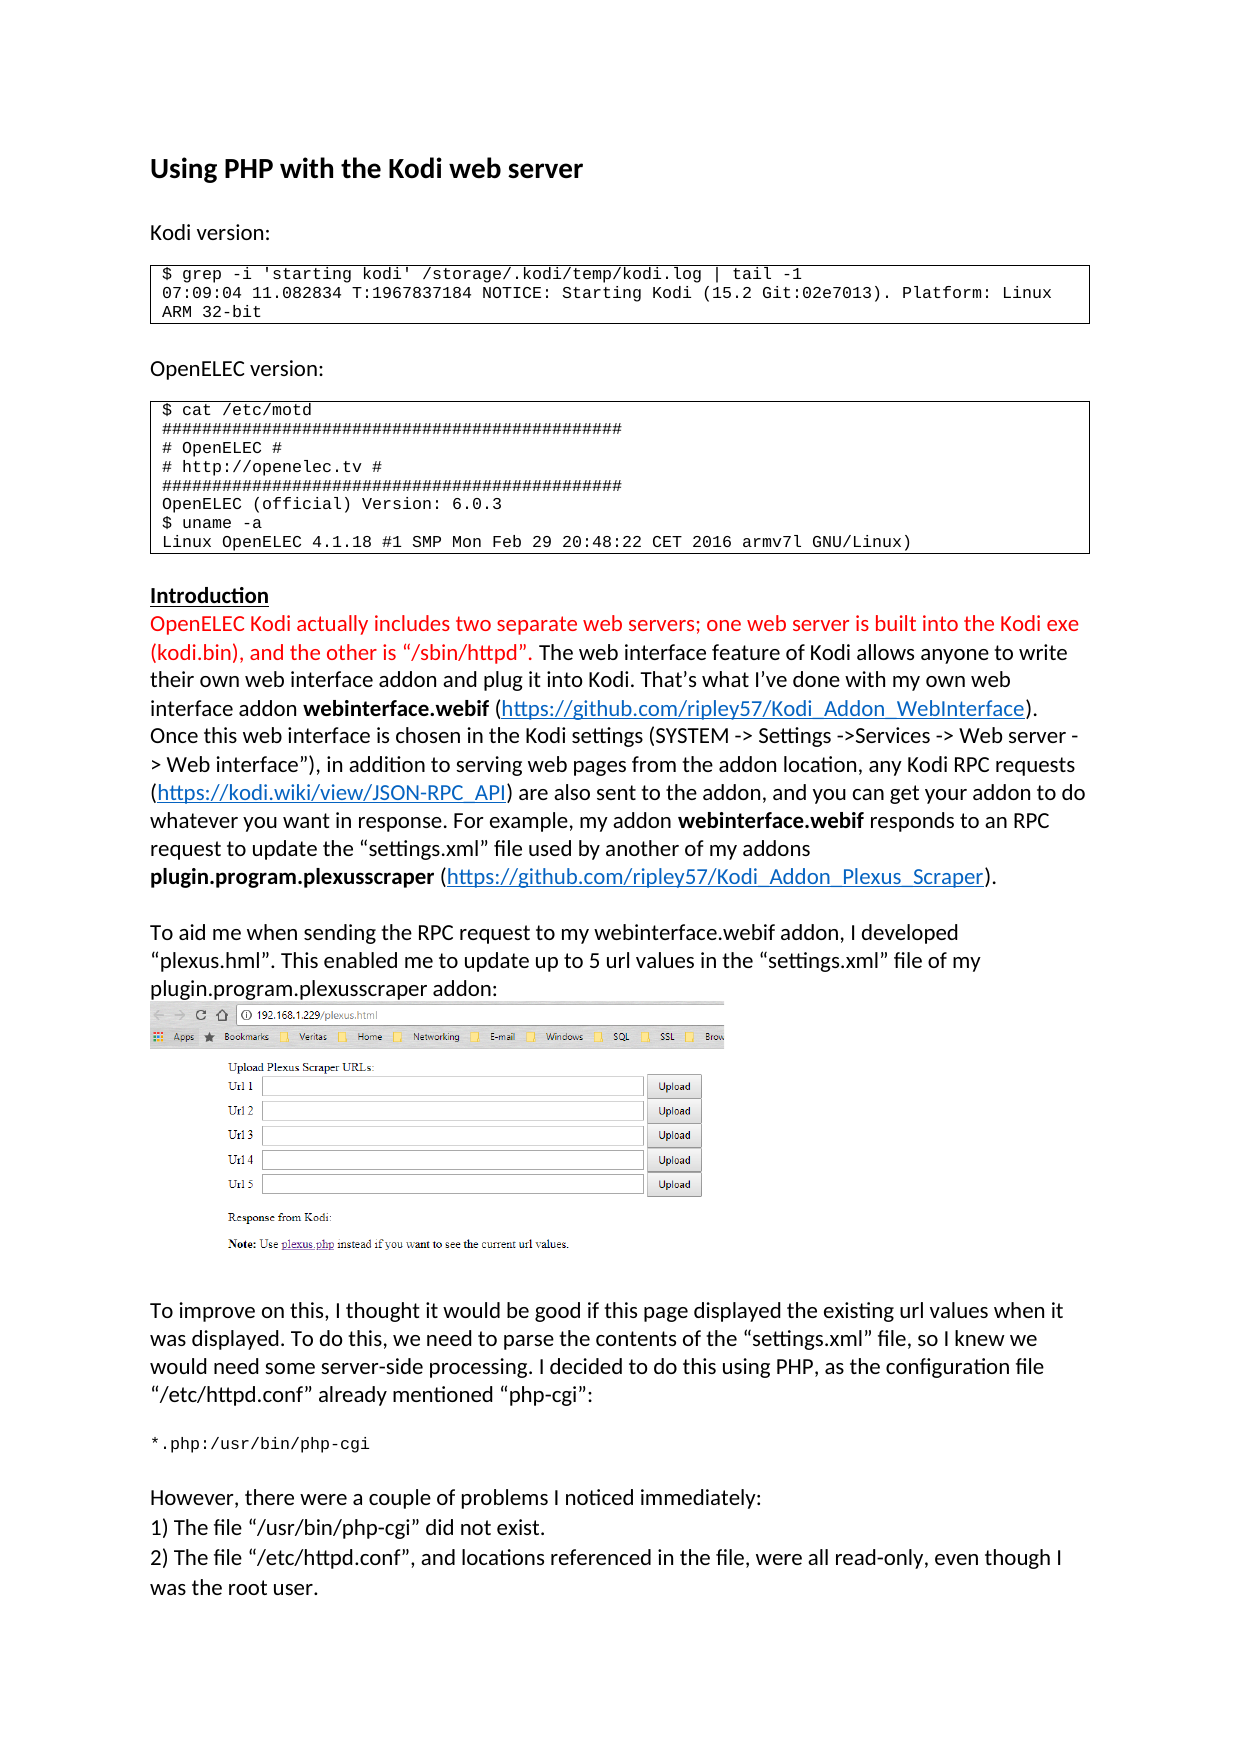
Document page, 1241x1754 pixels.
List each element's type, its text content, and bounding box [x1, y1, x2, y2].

text Introduction OpenELEC Kodi actually includes two separate web servers; one web server is built into the Kodi exe (kodi.bin), and the other is “/sbin/httpd”. The web interface feature of Kodi allows anyone to write their own web interface addon and plug it into Kodi. That’s what I’ve done with my own web interface addon webinterface.webif (https://github.com/ripley57/Kodi_Addon_WebInterface). Once this web interface is chosen in the Kodi settings (SYSTEM -> Settings ->Services -> Web server -> Web interface”), in addition to serving web pages from the addon location, any Kodi RPC requests (https://kodi.wiki/view/JSON-RPC_API) are also sent to the addon, and you can get your addon to do whatever you want in response. For example, my addon webinterface.webif responds to an RPC request to update the “settings.xml” file used by another of my addons plugin.program.plexusscraper (https://github.com/ripley57/Kodi_Addon_Plexus_Scraper). To aid me when sending the RPC request to my webinterface.webif addon, I developed “plexus.hml”. This enabled me to update up to 5 url values in the “settings.xml” file of my plugin.program.plexusscraper addon: To improve on this, I thought it would be good if this page displayed the existing url values when it was displayed. To do this, we need to parse the contents of the “settings.xml” file, so I knew we would need some server-side processing. I decided to do this using PHP, as the configuration file “/etc/httpd.conf” already mentioned “php-cgi”: *.php:/usr/bin/php-cgi [150, 554, 1090, 1483]
table_header $ cat /etc/motd ############################################## # OpenELEC # # http://openelec.tv # ############################################## OpenELEC (official) Version: 6.0.3 $ uname -a Linux OpenELEC 4.1.18 #1 SMP Mon Feb 29 20:48:22 CET 2016 armv7l GNU/Linux) [151, 402, 1089, 552]
text Using PHP with the Kodi web server Kodi version: [150, 150, 1090, 246]
table_header $ grep -i 'starting kodi' /storage/.kodi/temp/kodi.log | tail -1 07:09:04 11.082834 T:1967837184 NOTICE: Starting Kodi (15.2 Git:02e7013). Platform: Linux ARM 32-bit [151, 266, 1089, 322]
picture [150, 1001, 725, 1268]
text OpenELEC version: [150, 324, 1090, 382]
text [150, 1483, 1090, 1601]
